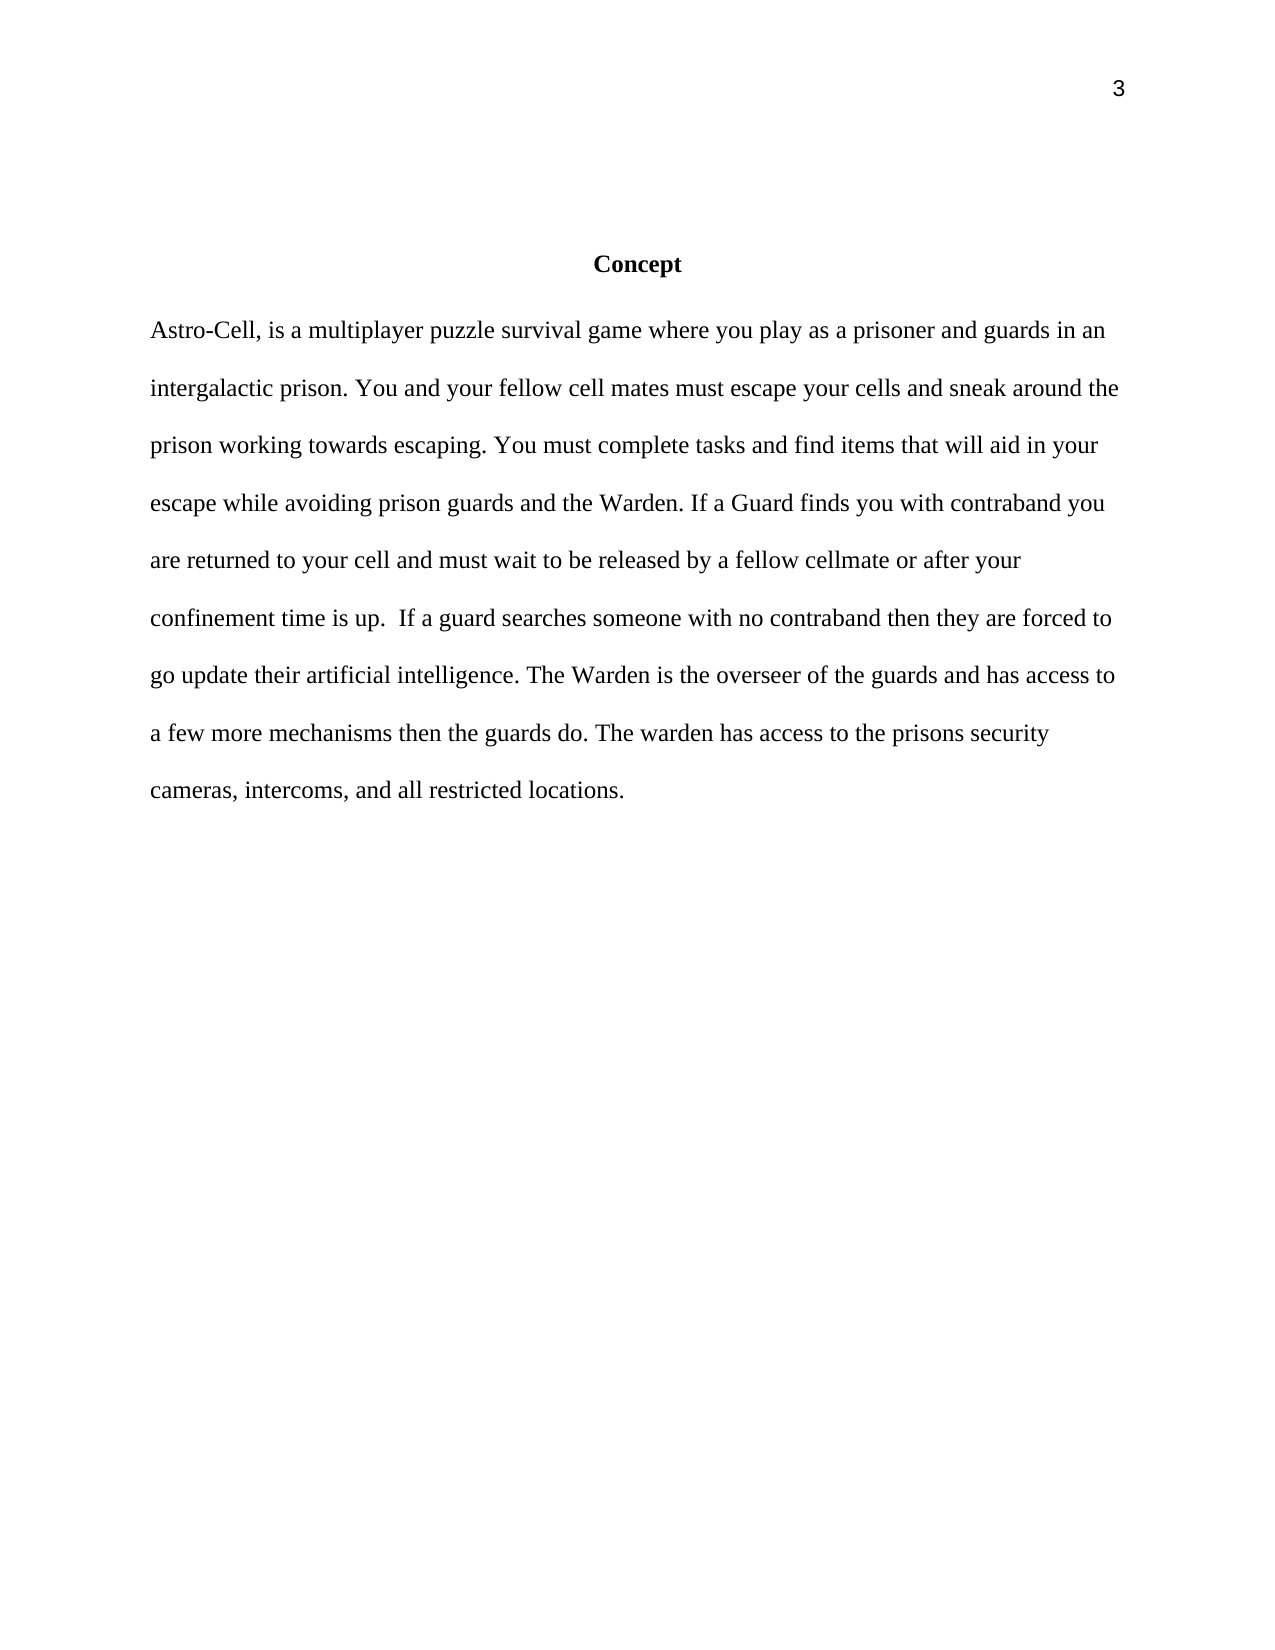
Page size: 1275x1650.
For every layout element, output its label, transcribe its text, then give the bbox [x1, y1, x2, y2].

text Concept [150, 249, 1125, 278]
text Astro-Cell, is a multiplayer puzzle survival game where you play as a prisoner and guards in an intergalactic prison. You and your fellow cell mates must escape your cells and sneak around the prison working towards escaping. You must complete tasks and find items that will aid in your escape while avoiding prison guards and the Warden. If a Guard finds you with contraband you are returned to your cell and must wait to be released by a fellow cellmate or after your confinement time is up. If a guard searches someone with no contraband then they are forced to go update their artificial intelligence. The Warden is the overseer of the guards and has access to a few more mechanisms then the guards do. The warden has access to the prisons security cameras, intercoms, and all restricted locations. [150, 315, 1125, 804]
